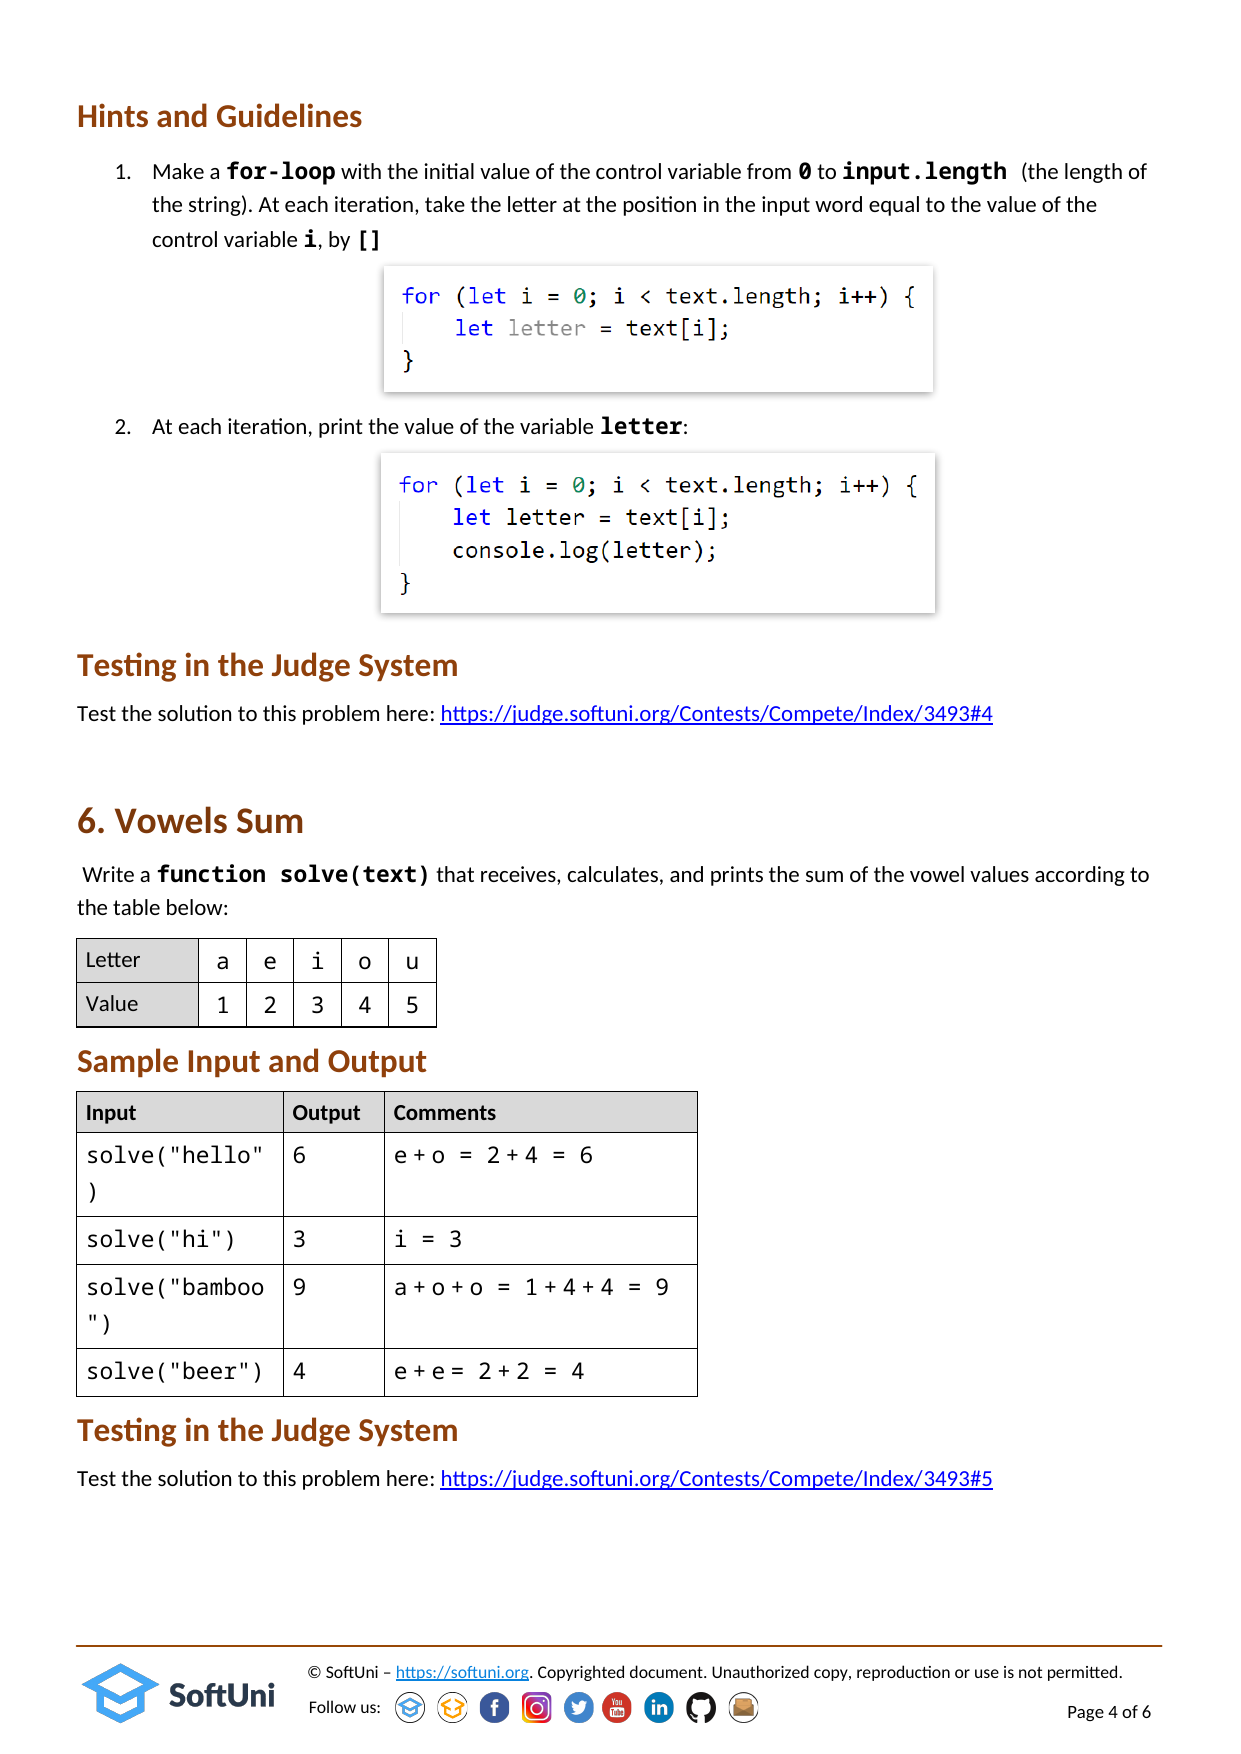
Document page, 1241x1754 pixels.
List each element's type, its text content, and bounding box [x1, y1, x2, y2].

table_header Comments [385, 1092, 697, 1132]
picture [658, 1705, 667, 1714]
table_cell 4 [342, 983, 388, 1026]
picture [602, 1692, 632, 1723]
picture [395, 1692, 425, 1723]
table_header Letter [77, 939, 198, 982]
table_header e [247, 939, 293, 982]
picture [75, 1658, 281, 1729]
text Test the solution to this problem here: https://judge.softuni.org/Contests/Compete/Index/3493#4 [77, 699, 1163, 727]
table_cell 9 [284, 1265, 384, 1348]
picture [564, 1692, 594, 1723]
table_header u [389, 939, 436, 982]
table_header a [199, 939, 246, 982]
picture [728, 1692, 759, 1723]
picture [686, 1692, 716, 1723]
table_cell Value [77, 983, 198, 1026]
list Make a for-loop with the initial value of the control variable from 0 to input.length (the length of the string). At each iteration, take the letter at the position in the input word equal to the value of the control variable i, by [] [114, 155, 1163, 254]
subtitle Hints and Guidelines [77, 95, 1163, 136]
picture [665, 1692, 674, 1701]
picture [437, 1692, 468, 1723]
picture [644, 1714, 653, 1723]
list At each iteration, print the value of the variable letter: [114, 410, 1163, 441]
table_cell i = 3 [385, 1217, 697, 1264]
table_header i [294, 939, 341, 982]
table_cell solve("hi") [77, 1217, 283, 1264]
table_cell 3 [284, 1217, 384, 1264]
table_cell solve("hello") [77, 1133, 283, 1216]
table_header Output [284, 1092, 384, 1132]
text Write a function solve(text) that receives, calculates, and prints the sum of the vowel values according to the table below: [77, 858, 1163, 921]
subtitle Sample Input and Output [77, 1040, 1163, 1081]
text Test the solution to this problem here: https://judge.softuni.org/Contests/Compete/Index/3493#5 [77, 1464, 1163, 1492]
table_cell e + o = 2 + 4 = 6 [385, 1133, 697, 1216]
picture [522, 1692, 552, 1723]
table_cell solve("beer") [77, 1349, 283, 1396]
table_cell e + e = 2 + 2 = 4 [385, 1349, 697, 1396]
picture [398, 281, 918, 377]
table_header Input [77, 1092, 283, 1132]
table_cell solve("bamboo") [77, 1265, 283, 1348]
table_cell a + o + o = 1 + 4 + 4 = 9 [385, 1265, 697, 1348]
table_cell 1 [199, 983, 246, 1026]
table_cell 5 [389, 983, 436, 1026]
table_cell 3 [294, 983, 341, 1026]
subtitle Testing in the Judge System [77, 1409, 1163, 1450]
picture [665, 1714, 674, 1723]
table_header o [342, 939, 388, 982]
table_cell 4 [284, 1349, 384, 1396]
subtitle Testing in the Judge System [77, 644, 1163, 685]
table_cell 2 [247, 983, 293, 1026]
table_cell 6 [284, 1133, 384, 1216]
subtitle Vowels Sum [77, 797, 1163, 843]
picture [479, 1692, 510, 1723]
picture [395, 468, 921, 598]
picture [644, 1692, 653, 1701]
